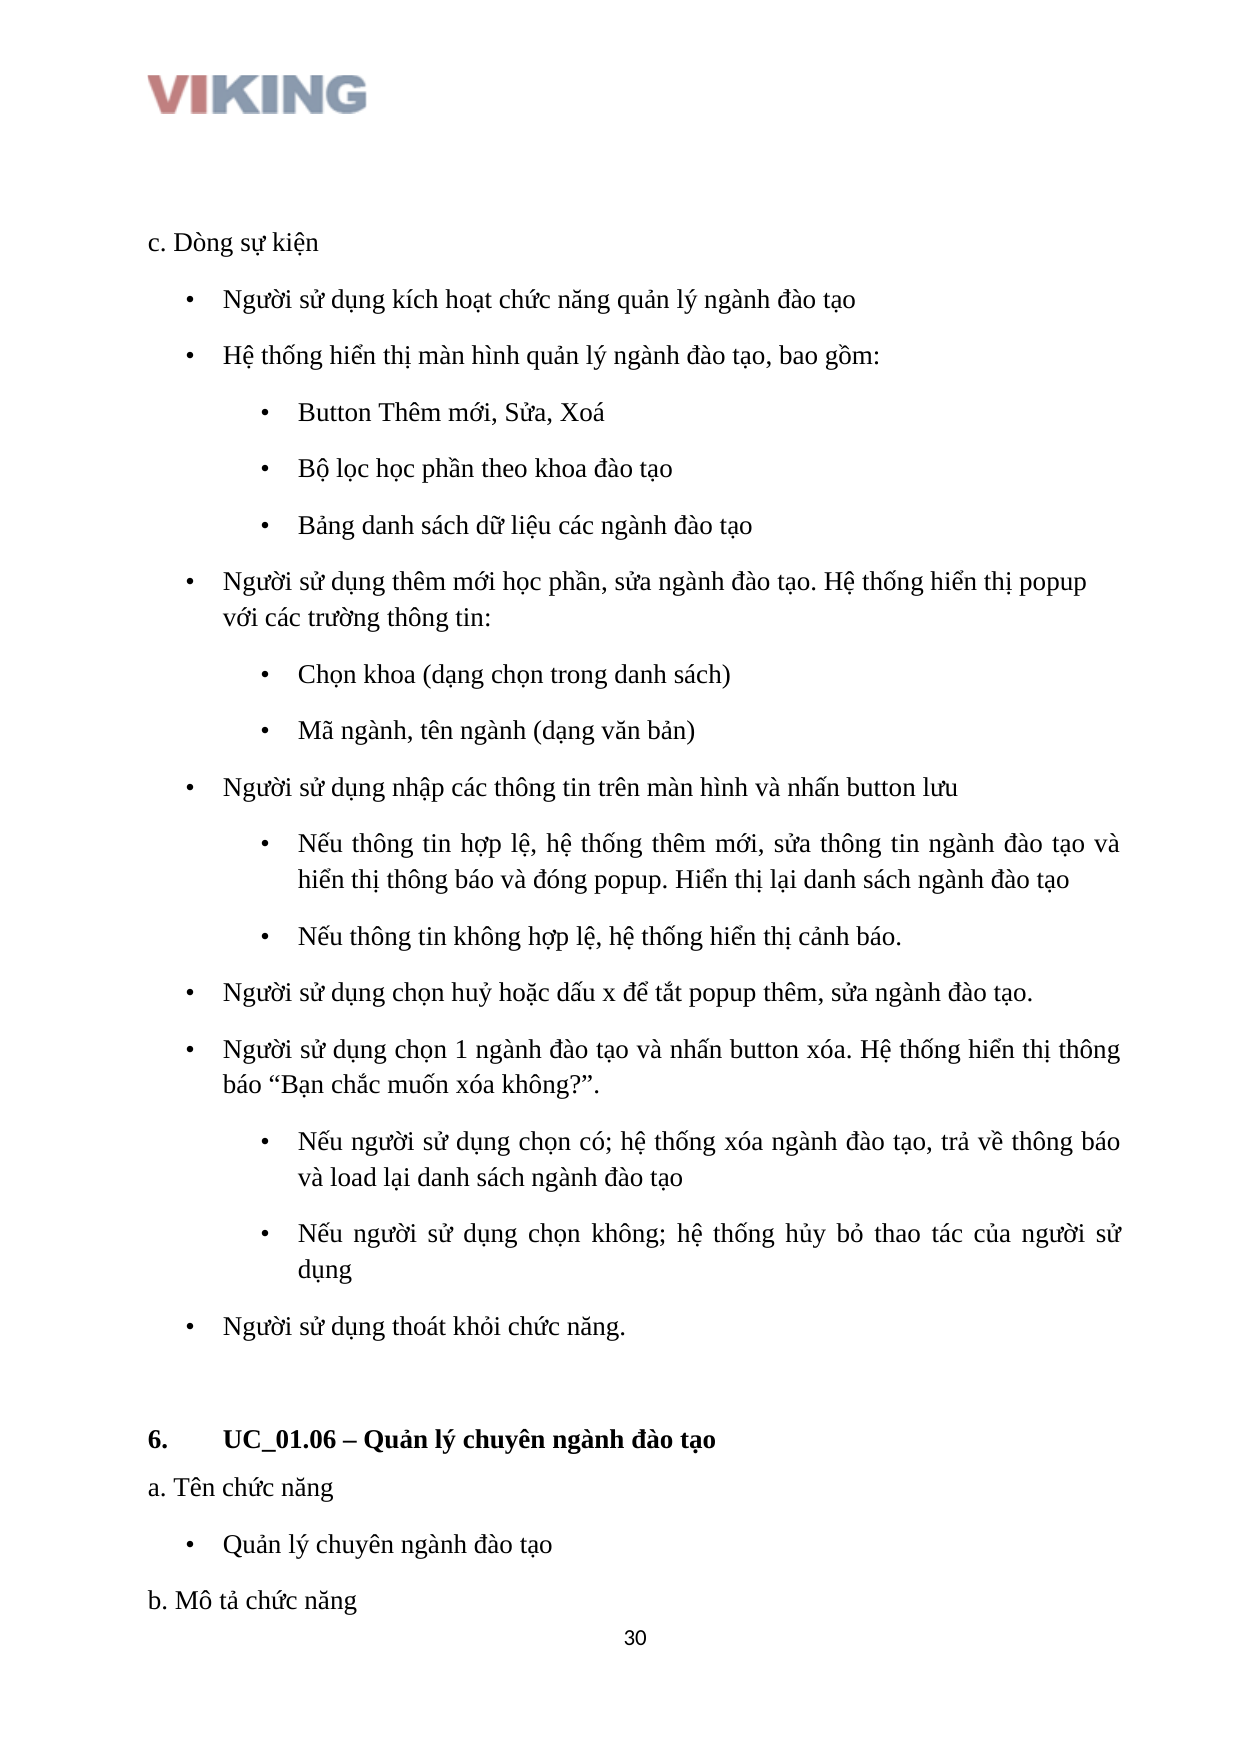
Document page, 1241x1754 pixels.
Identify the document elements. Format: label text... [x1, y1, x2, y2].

list Bảng danh sách dữ liệu các ngành đào tạo [260, 509, 1122, 540]
list Nếu người sử dụng chọn không; hệ thống hủy bỏ thao tác của người sử dụng [260, 1217, 1122, 1284]
list Nếu thông tin hợp lệ, hệ thống thêm mới, sửa thông tin ngành đào tạo và hiển thị thông báo và đóng popup. Hiển thị lại danh sách ngành đào tạo [260, 827, 1122, 894]
list Hệ thống hiển thị màn hình quản lý ngành đào tạo, bao gồm: [185, 339, 1122, 370]
text b. Mô tả chức năng [148, 1584, 1122, 1615]
list Người sử dụng kích hoạt chức năng quản lý ngành đào tạo [185, 283, 1122, 314]
text a. Tên chức năng [148, 1471, 1122, 1502]
list Người sử dụng thoát khỏi chức năng. [185, 1310, 1122, 1341]
list Chọn khoa (dạng chọn trong danh sách) [260, 658, 1122, 689]
text c. Dòng sự kiện [148, 226, 1122, 257]
list Nếu thông tin không hợp lệ, hệ thống hiển thị cảnh báo. [260, 920, 1122, 951]
list Nếu người sử dụng chọn có; hệ thống xóa ngành đào tạo, trả về thông báo và load lại danh sách ngành đào tạo [260, 1125, 1122, 1192]
list Người sử dụng chọn 1 ngành đào tạo và nhấn button xóa. Hệ thống hiển thị thông báo “Bạn chắc muốn xóa không?”. [185, 1033, 1122, 1100]
list Button Thêm mới, Sửa, Xoá [260, 396, 1122, 427]
list Bộ lọc học phần theo khoa đào tạo [260, 452, 1122, 483]
list UC_01.06 – Quản lý chuyên ngành đào tạo [148, 1423, 1122, 1454]
picture [147, 75, 367, 114]
list Người sử dụng nhập các thông tin trên màn hình và nhấn button lưu [185, 771, 1122, 802]
list Người sử dụng chọn huỷ hoặc dấu x để tắt popup thêm, sửa ngành đào tạo. [185, 976, 1122, 1007]
list Người sử dụng thêm mới học phần, sửa ngành đào tạo. Hệ thống hiển thị popup với các trường thông tin: [185, 566, 1122, 632]
list Quản lý chuyên ngành đào tạo [185, 1528, 1122, 1559]
list Mã ngành, tên ngành (dạng văn bản) [260, 714, 1122, 746]
